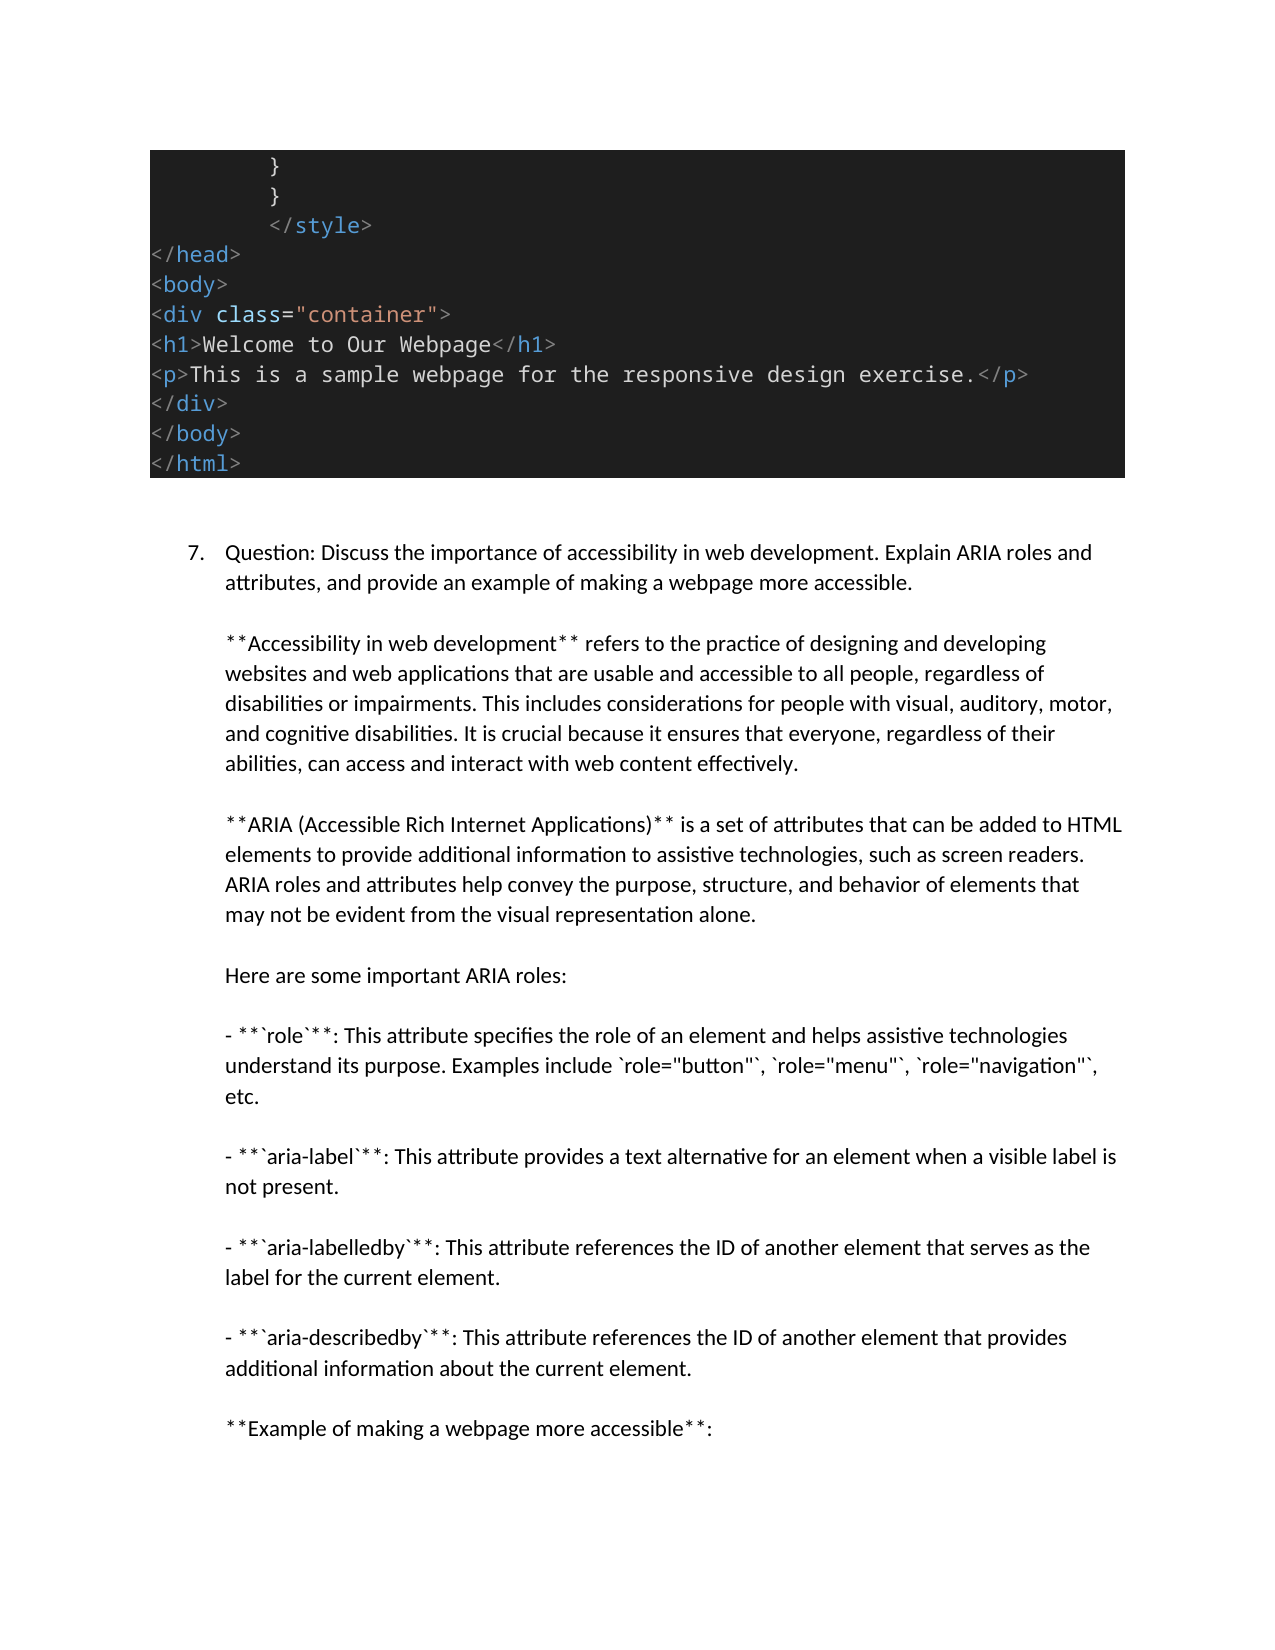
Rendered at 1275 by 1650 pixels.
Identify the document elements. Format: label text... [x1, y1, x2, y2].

list Question: Discuss the importance of accessibility in web development. Explain ARIA roles and attributes, and provide an example of making a webpage more accessible. [187, 538, 1125, 596]
text <body> [150, 269, 1125, 299]
text } [150, 180, 1125, 209]
text </style> [150, 209, 1125, 239]
text <div class="container"> [150, 299, 1125, 329]
text </head> [150, 239, 1125, 269]
text } [150, 150, 1125, 180]
text - **`role`**: This attribute specifies the role of an element and helps assistive technologies understand its purpose. Examples include `role="button"`, `role="menu"`, `role="navigation"`, etc. [225, 1021, 1125, 1110]
text </body> [150, 418, 1125, 448]
text **ARIA (Accessible Rich Internet Applications)** is a set of attributes that can be added to HTML elements to provide additional information to assistive technologies, such as screen readers. ARIA roles and attributes help convey the purpose, structure, and behavior of elements that may not be evident from the visual representation alone. [225, 810, 1125, 929]
text </html> [150, 448, 1125, 478]
text **Accessibility in web development** refers to the practice of designing and developing websites and web applications that are usable and accessible to all people, regardless of disabilities or impairments. This includes considerations for people with visual, auditory, motor, and cognitive disabilities. It is crucial because it ensures that everyone, regardless of their abilities, can access and interact with web content effectively. [225, 629, 1125, 778]
text <h1>Welcome to Our Webpage</h1> [150, 329, 1125, 358]
text - **`aria-describedby`**: This attribute references the ID of another element that provides additional information about the current element. [225, 1323, 1125, 1382]
text **Example of making a webpage more accessible**: [225, 1414, 1125, 1442]
text </div> [150, 388, 1125, 418]
text Here are some important ARIA roles: [225, 961, 1125, 989]
text <p>This is a sample webpage for the responsive design exercise.</p> [150, 358, 1125, 388]
text - **`aria-label`**: This attribute provides a text alternative for an element when a visible label is not present. [225, 1142, 1125, 1201]
text - **`aria-labelledby`**: This attribute references the ID of another element that serves as the label for the current element. [225, 1233, 1125, 1291]
